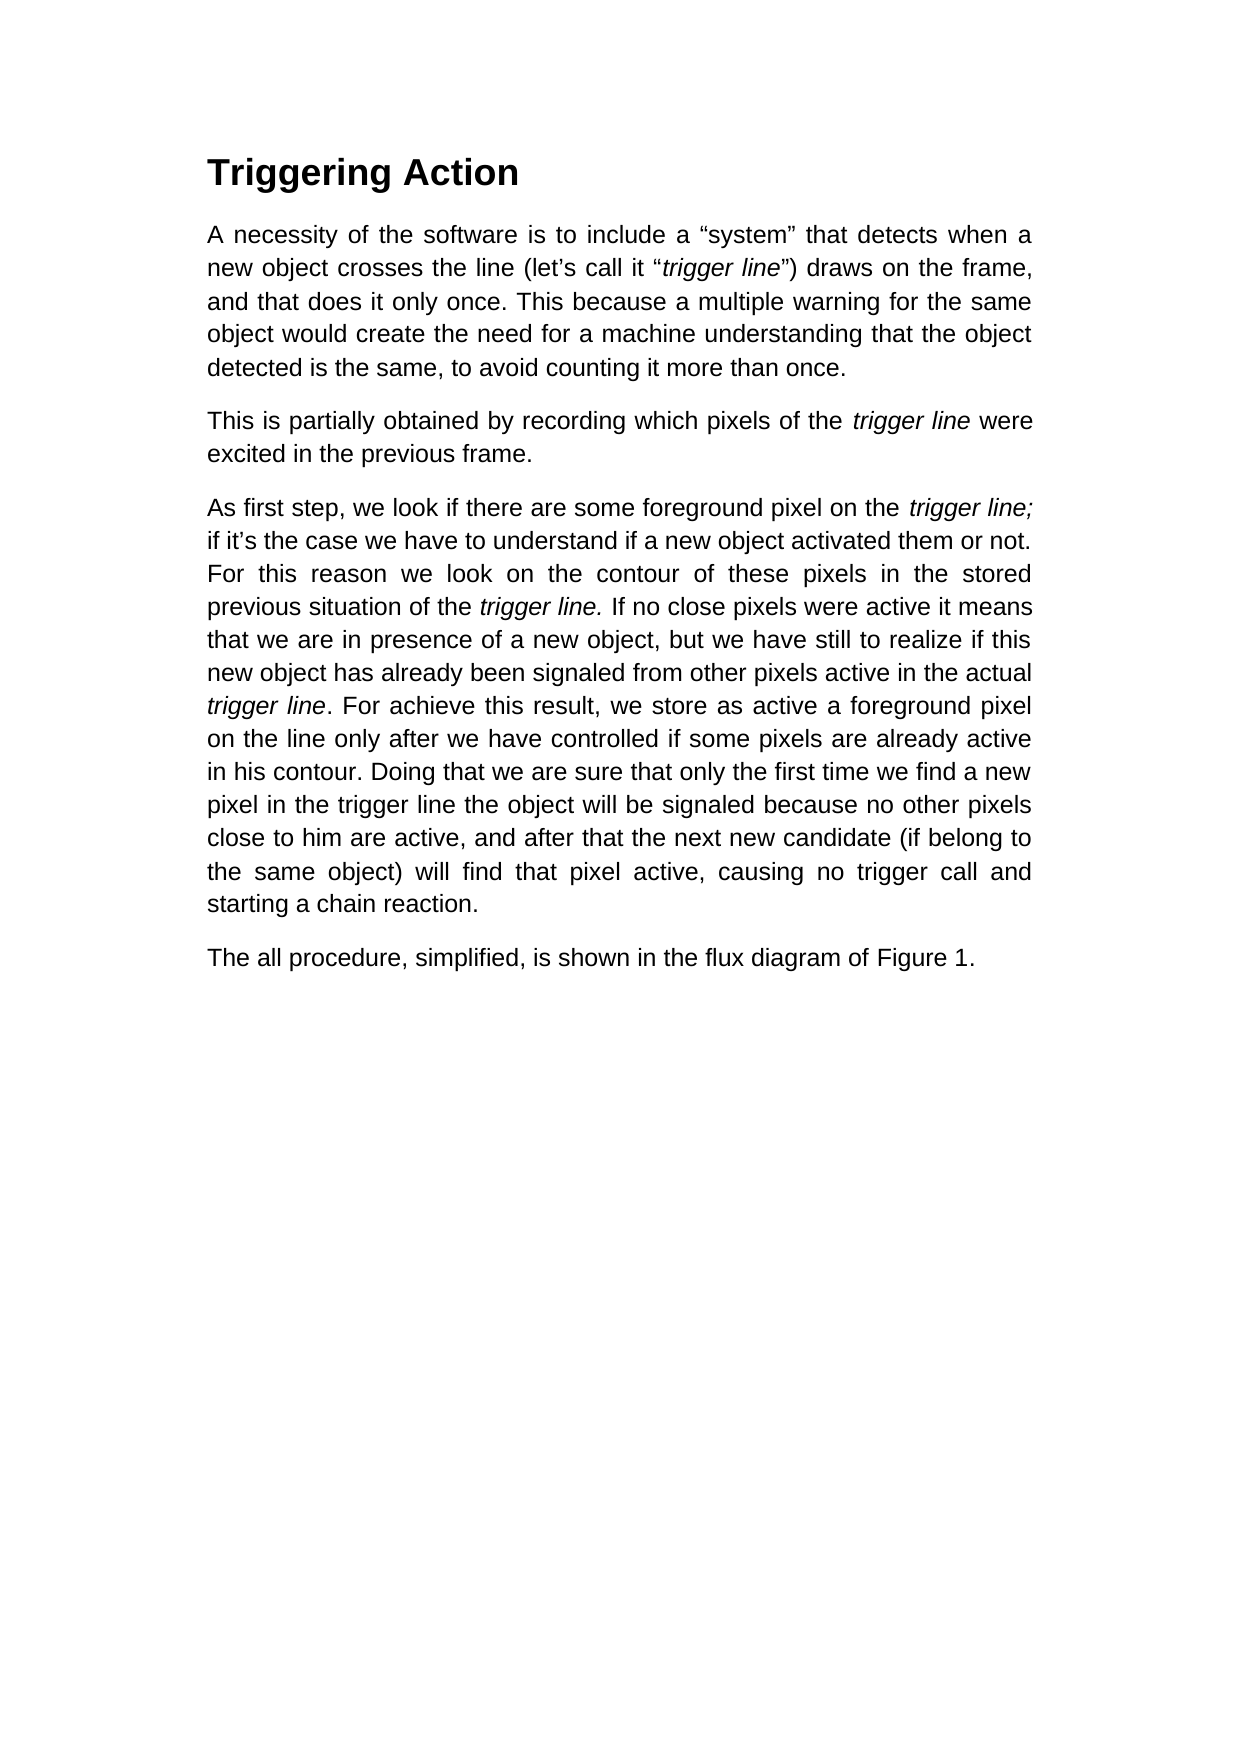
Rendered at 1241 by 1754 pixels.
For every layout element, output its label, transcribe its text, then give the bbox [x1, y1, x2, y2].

text Triggering Action [207, 150, 1033, 193]
text A necessity of the software is to include a “system” that detects when a new object crosses the line (let’s call it “trigger line”) draws on the frame, and that does it only once. This because a multiple warning for the same object would create the need for a machine understanding that the object detected is the same, to avoid counting it more than once. [207, 220, 1033, 381]
text As first step, we look if there are some foreground pixel on the trigger line; if it’s the case we have to understand if a new object activated them or not. For this reason we look on the contour of these pixels in the stored previous situation of the trigger line. If no close pixels were active it means that we are in presence of a new object, but we have still to realize if this new object has already been signaled from other pixels active in the actual trigger line. For achieve this result, we store as active a foreground pixel on the line only after we have controlled if some pixels are already active in his contour. Doing that we are sure that only the first time we find a new pixel in the trigger line the object will be signaled because no other pixels close to him are active, and after that the next new candidate (if belong to the same object) will find that pixel active, causing no trigger call and starting a chain reaction. [207, 493, 1033, 918]
text This is partially obtained by recording which pixels of the trigger line were excited in the previous frame. [207, 406, 1033, 468]
